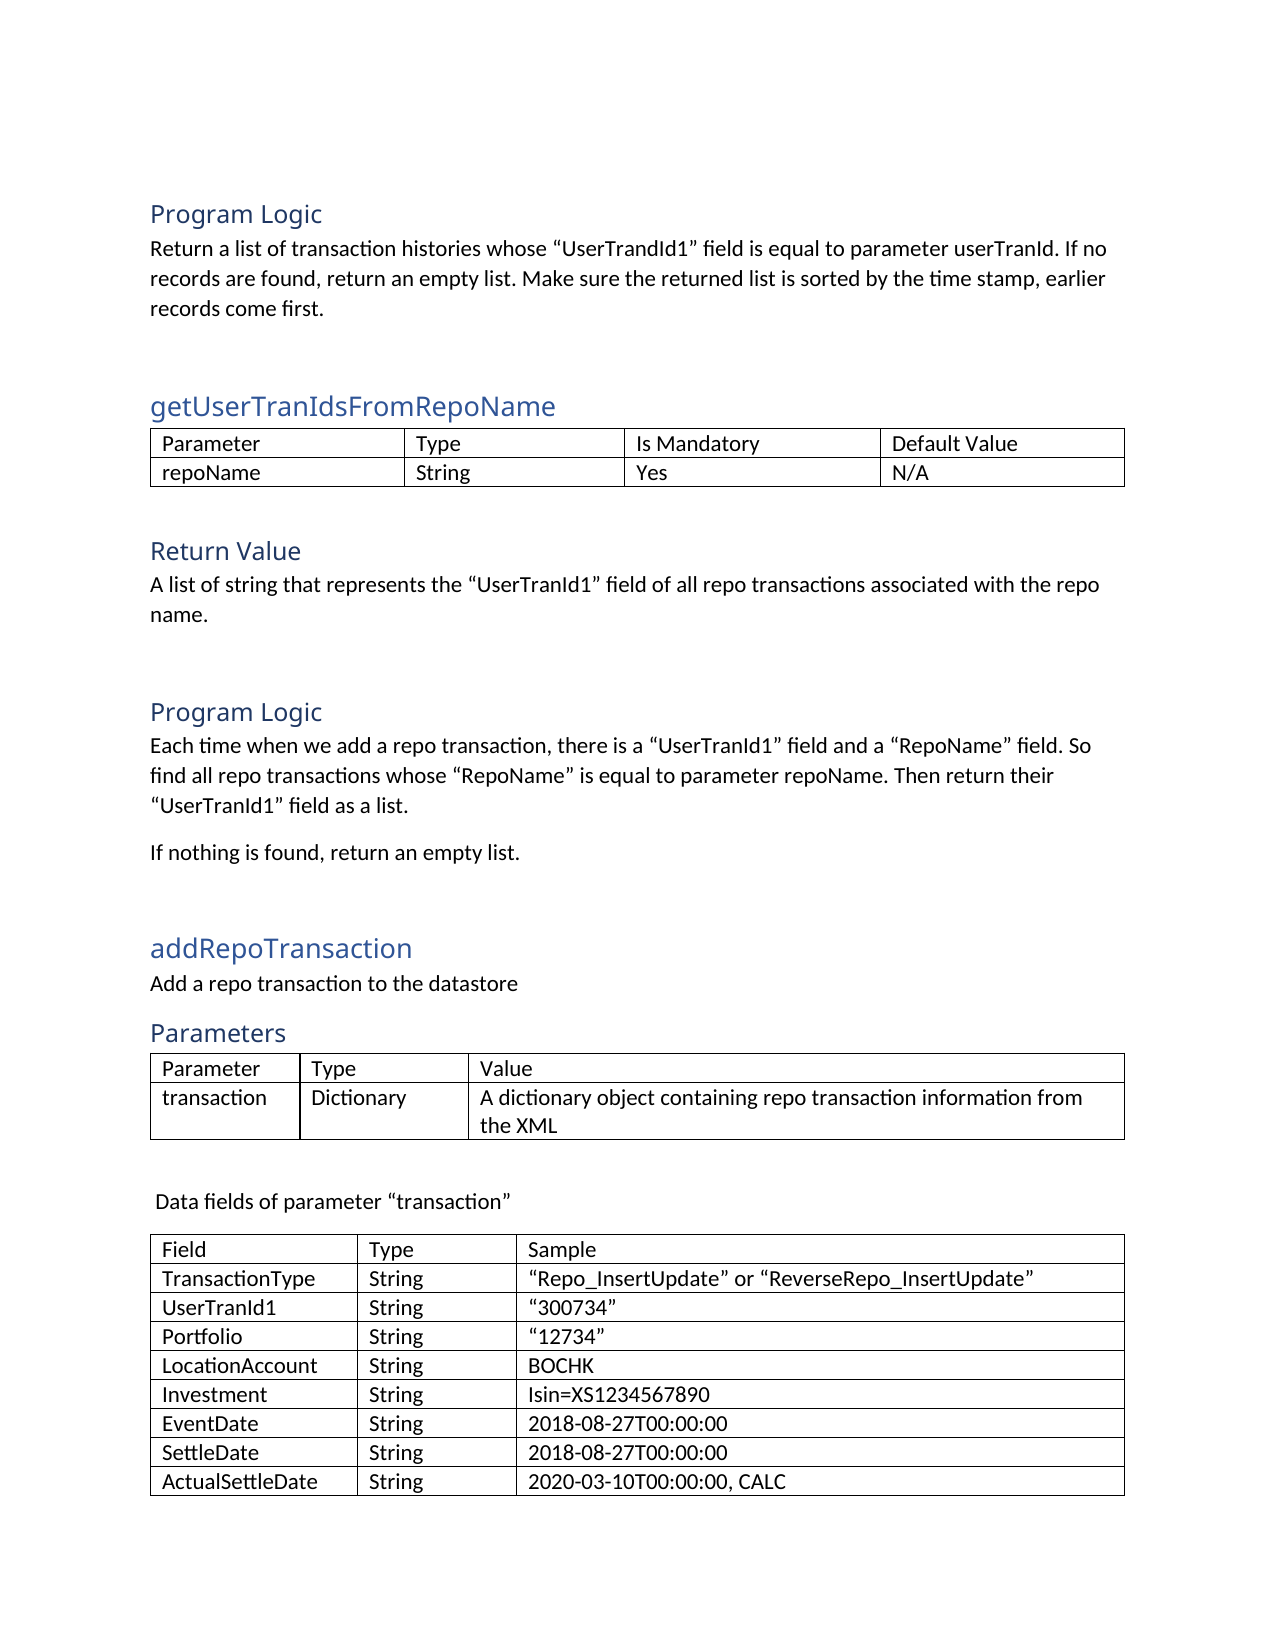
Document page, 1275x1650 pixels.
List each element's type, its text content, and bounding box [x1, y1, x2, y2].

table_cell Investment [151, 1380, 357, 1408]
subtitle getUserTranIdsFromRepoName [150, 388, 1125, 425]
table_cell Isin=XS1234567890 [517, 1380, 1124, 1408]
table_cell transaction [151, 1083, 299, 1139]
table_header Value [469, 1054, 1124, 1082]
table_header Type [405, 429, 624, 457]
subtitle Program Logic [150, 197, 1125, 231]
table_cell “300734” [517, 1293, 1124, 1321]
text A list of string that represents the “UserTranId1” field of all repo transactions associated with the repo name. [150, 570, 1125, 629]
text Data fields of parameter “transaction” [150, 1187, 1125, 1215]
table_cell String [358, 1438, 516, 1466]
table_header Sample [517, 1235, 1124, 1263]
table_cell String [358, 1264, 516, 1292]
table_cell repoName [151, 458, 404, 486]
table_cell “12734” [517, 1322, 1124, 1350]
table_cell Portfolio [151, 1322, 357, 1350]
table_cell ActualSettleDate [151, 1467, 357, 1495]
table_cell BOCHK [517, 1351, 1124, 1379]
table_cell N/A [881, 458, 1124, 486]
table_cell String [358, 1409, 516, 1437]
text Each time when we add a repo transaction, there is a “UserTranId1” field and a “RepoName” field. So find all repo transactions whose “RepoName” is equal to parameter repoName. Then return their “UserTranId1” field as a list. [150, 731, 1125, 819]
subtitle addRepoTransaction [150, 929, 1125, 966]
text If nothing is found, return an empty list. [150, 838, 1125, 866]
table_cell A dictionary object containing repo transaction information from the XML [469, 1083, 1124, 1139]
table_cell String [358, 1467, 516, 1495]
table_header Is Mandatory [625, 429, 880, 457]
subtitle Parameters [150, 1016, 1125, 1050]
table_header Default Value [881, 429, 1124, 457]
table_cell Dictionary [301, 1083, 468, 1139]
table_header Parameter [151, 429, 404, 457]
table_header Type [301, 1054, 468, 1082]
table_cell 2018-08-27T00:00:00 [517, 1409, 1124, 1437]
table_cell 2020-03-10T00:00:00, CALC [517, 1467, 1124, 1495]
table_cell String [358, 1293, 516, 1321]
table_header Type [358, 1235, 516, 1263]
table_header Field [151, 1235, 357, 1263]
subtitle Program Logic [150, 694, 1125, 728]
table_cell UserTranId1 [151, 1293, 357, 1321]
subtitle Return Value [150, 534, 1125, 568]
table_cell SettleDate [151, 1438, 357, 1466]
table_cell String [358, 1322, 516, 1350]
table_cell EventDate [151, 1409, 357, 1437]
table_cell String [405, 458, 624, 486]
table_cell String [358, 1351, 516, 1379]
table_header Parameter [151, 1054, 299, 1082]
text Add a repo transaction to the datastore [150, 969, 1125, 997]
table_cell String [358, 1380, 516, 1408]
table_cell LocationAccount [151, 1351, 357, 1379]
table_cell “Repo_InsertUpdate” or “ReverseRepo_InsertUpdate” [517, 1264, 1124, 1292]
table_cell 2018-08-27T00:00:00 [517, 1438, 1124, 1466]
table_cell TransactionType [151, 1264, 357, 1292]
table_cell Yes [625, 458, 880, 486]
